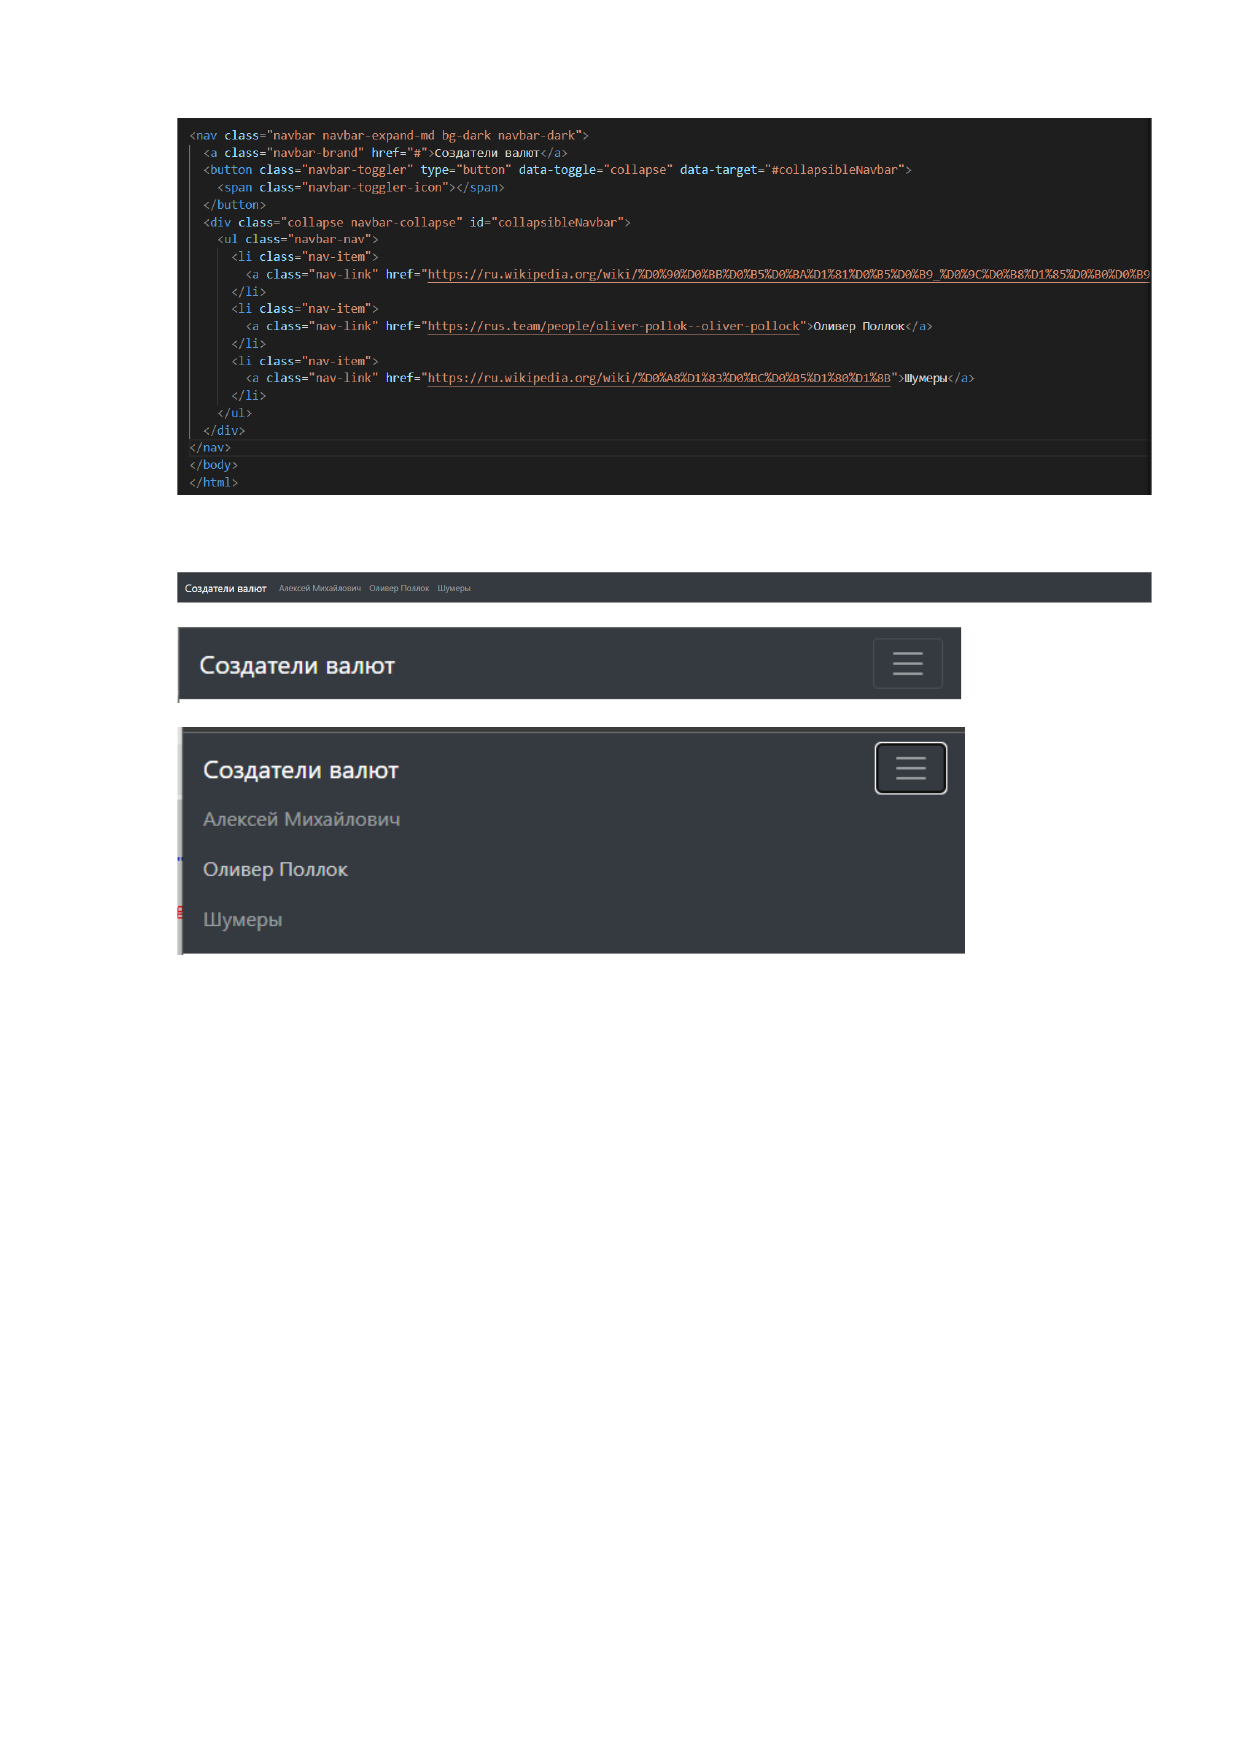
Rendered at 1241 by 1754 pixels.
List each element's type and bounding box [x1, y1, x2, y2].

picture [177, 627, 962, 703]
picture [177, 572, 1152, 603]
picture [177, 118, 1152, 495]
picture [177, 727, 965, 955]
